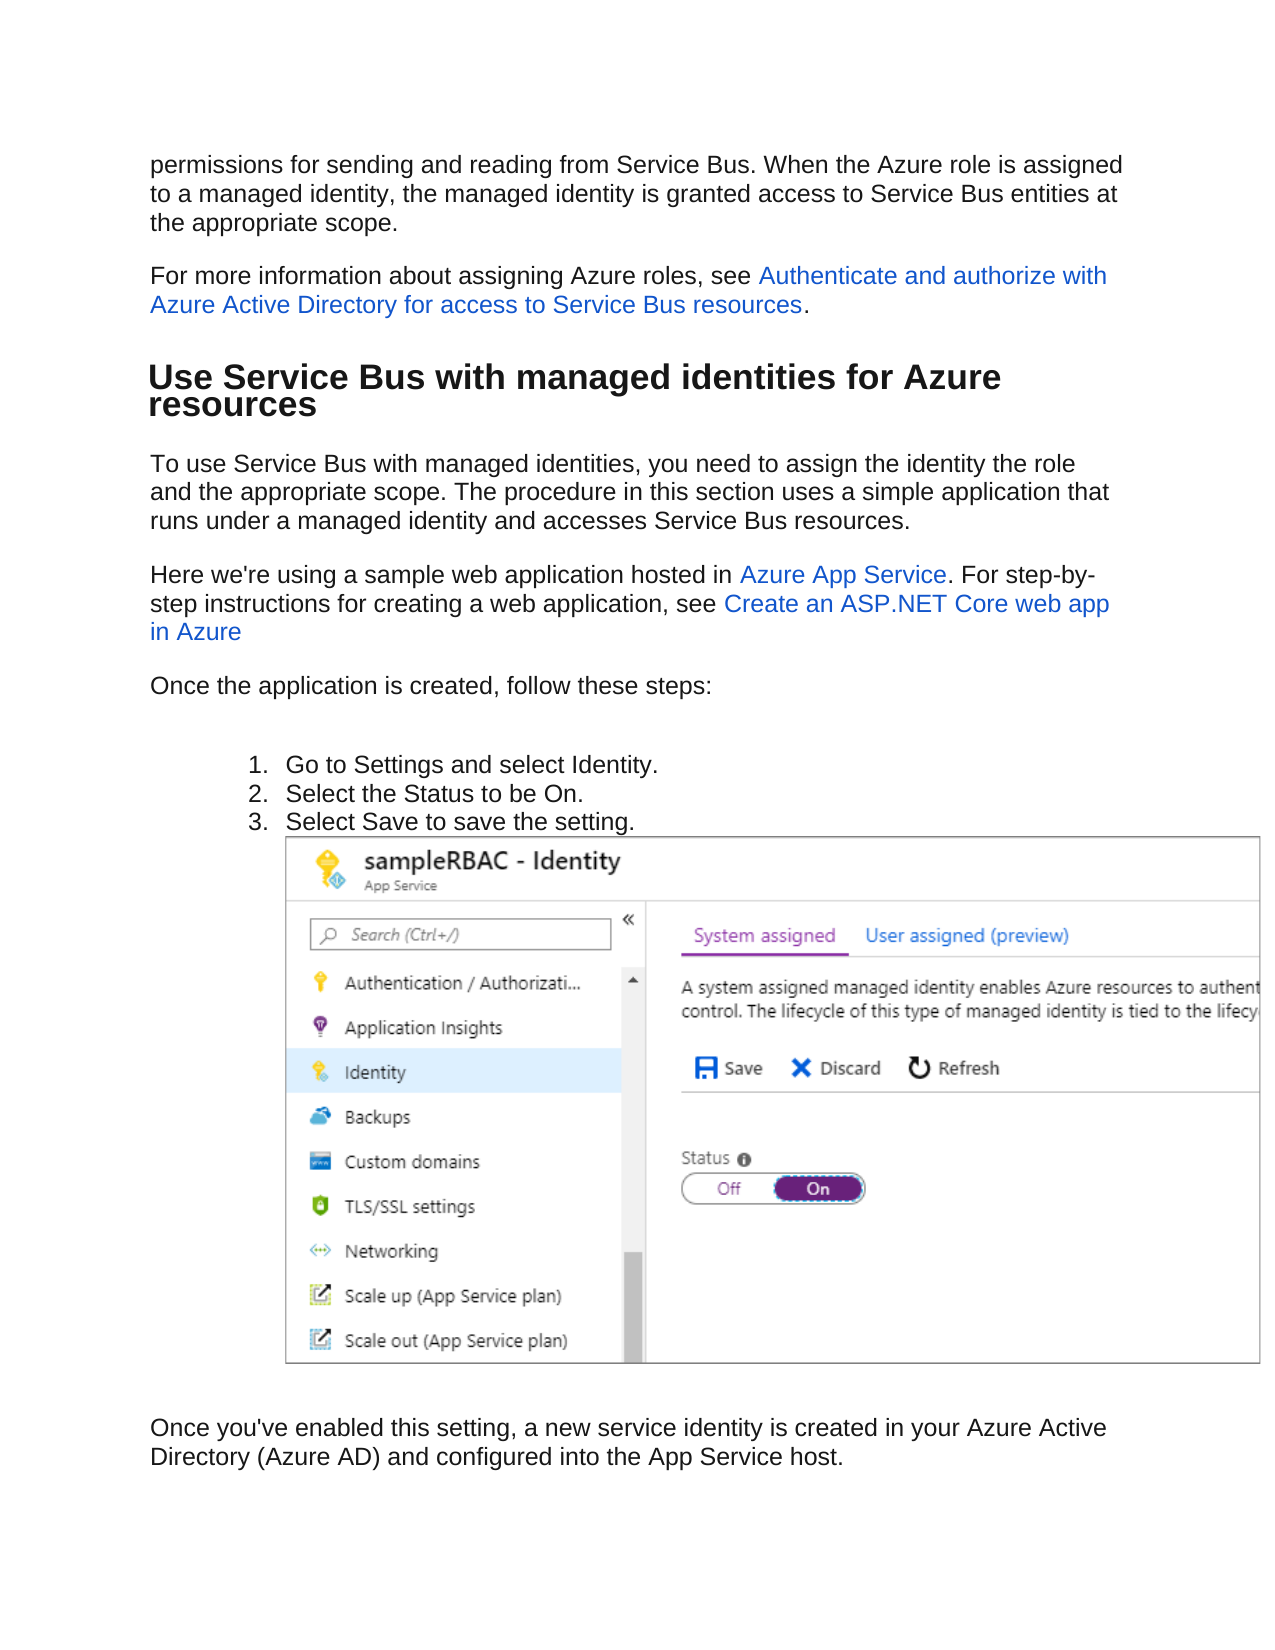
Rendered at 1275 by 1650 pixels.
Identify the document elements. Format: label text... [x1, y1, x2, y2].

subtitle Use Service Bus with managed identities for Azure resources [148, 367, 1127, 424]
picture [285, 836, 1261, 1364]
text For more information about assigning Azure roles, see Authenticate and authorize with Azure Active Directory for access to Service Bus resources. [150, 261, 1125, 319]
text Here we're using a sample web application hosted in Azure App Service. For step-by-step instructions for creating a web application, see Create an ASP.NET Core web app in Azure [150, 560, 1125, 646]
text Once the application is created, follow these steps: [150, 671, 1125, 700]
list Select the Status to be On. [248, 779, 1125, 807]
text Once you've enabled this setting, a new service identity is created in your Azure Active Directory (Azure AD) and configured into the App Service host. [150, 1413, 1125, 1471]
text To use Service Bus with managed identities, you need to assign the identity the role and the appropriate scope. The procedure in this section uses a simple application that runs under a managed identity and accesses Service Bus resources. [150, 449, 1125, 535]
list Go to Settings and select Identity. [248, 750, 1125, 779]
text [150, 150, 1125, 236]
